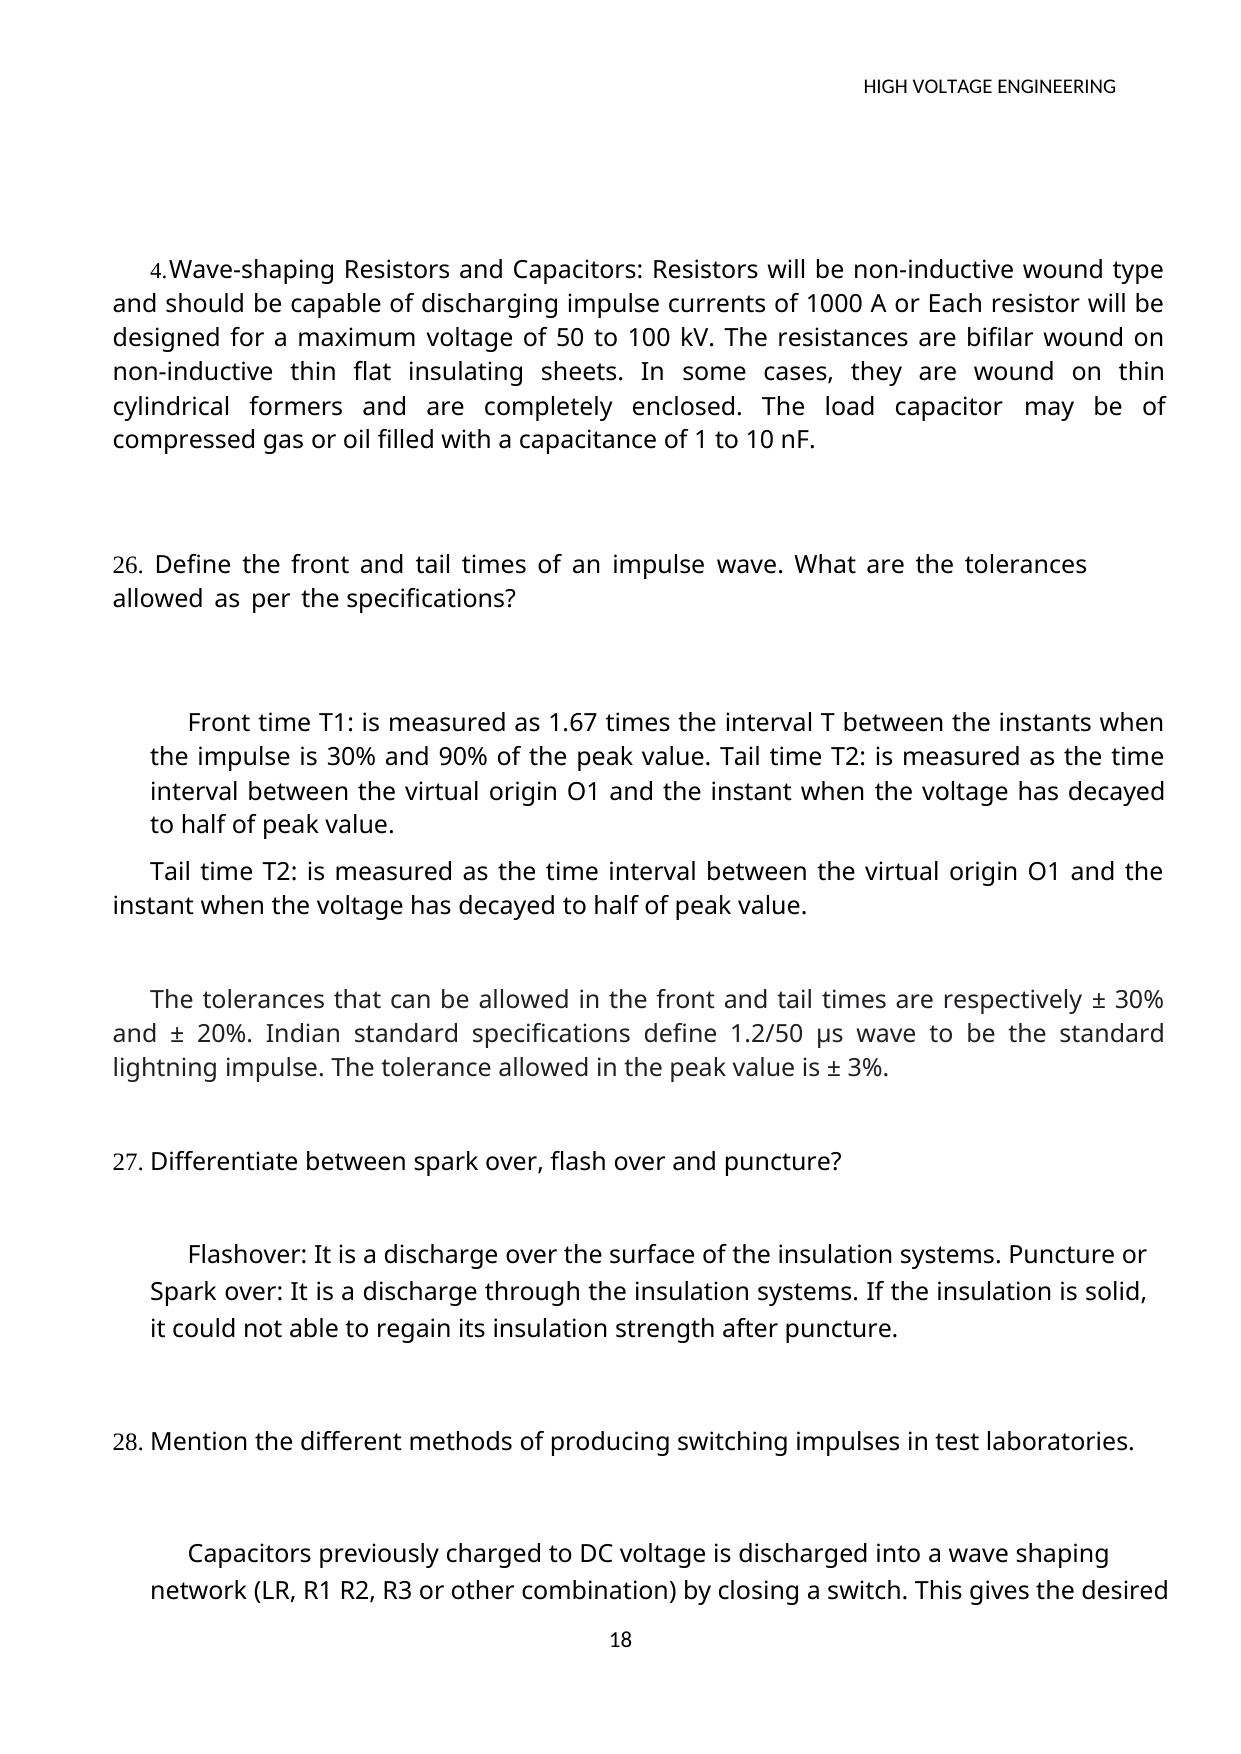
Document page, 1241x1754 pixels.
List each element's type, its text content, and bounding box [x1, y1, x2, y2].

text Front time T1: is measured as 1.67 times the interval T between the instants when the impulse is 30% and 90% of the peak value. Tail time T2: is measured as the time interval between the virtual origin O1 and the instant when the voltage has decayed to half of peak value. [150, 705, 1166, 841]
list Define the front and tail times of an impulse wave. What are the tolerances allowed as per the specifications? [112, 546, 1164, 614]
list Wave-shaping Resistors and Capacitors: Resistors will be non-inductive wound type and should be capable of discharging impulse currents of 1000 A or Each resistor will be designed for a maximum voltage of 50 to 100 kV. The resistances are bifilar wound on non-inductive thin flat insulating sheets. In some cases, they are wound on thin cylindrical formers and are completely enclosed. The load capacitor may be of compressed gas or oil filled with a capacitance of 1 to 10 nF. [112, 252, 1166, 456]
text Flashover: It is a discharge over the surface of the insulation systems. Puncture or Spark over: It is a discharge through the insulation systems. If the insulation is solid, it could not able to regain its insulation strength after puncture. [150, 1237, 1149, 1345]
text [150, 1536, 1178, 1607]
text The tolerances that can be allowed in the front and tail times are respectively ± 30% and ± 20%. Indian standard specifications define 1.2/50 μs wave to be the standard lightning impulse. The tolerance allowed in the peak value is ± 3%. [112, 981, 1165, 1083]
list Mention the different methods of producing switching impulses in test laboratories. [112, 1423, 1178, 1457]
list Differentiate between spark over, flash over and puncture? [112, 1143, 1178, 1177]
text Tail time T2: is measured as the time interval between the virtual origin O1 and the instant when the voltage has decayed to half of peak value. [112, 853, 1165, 922]
